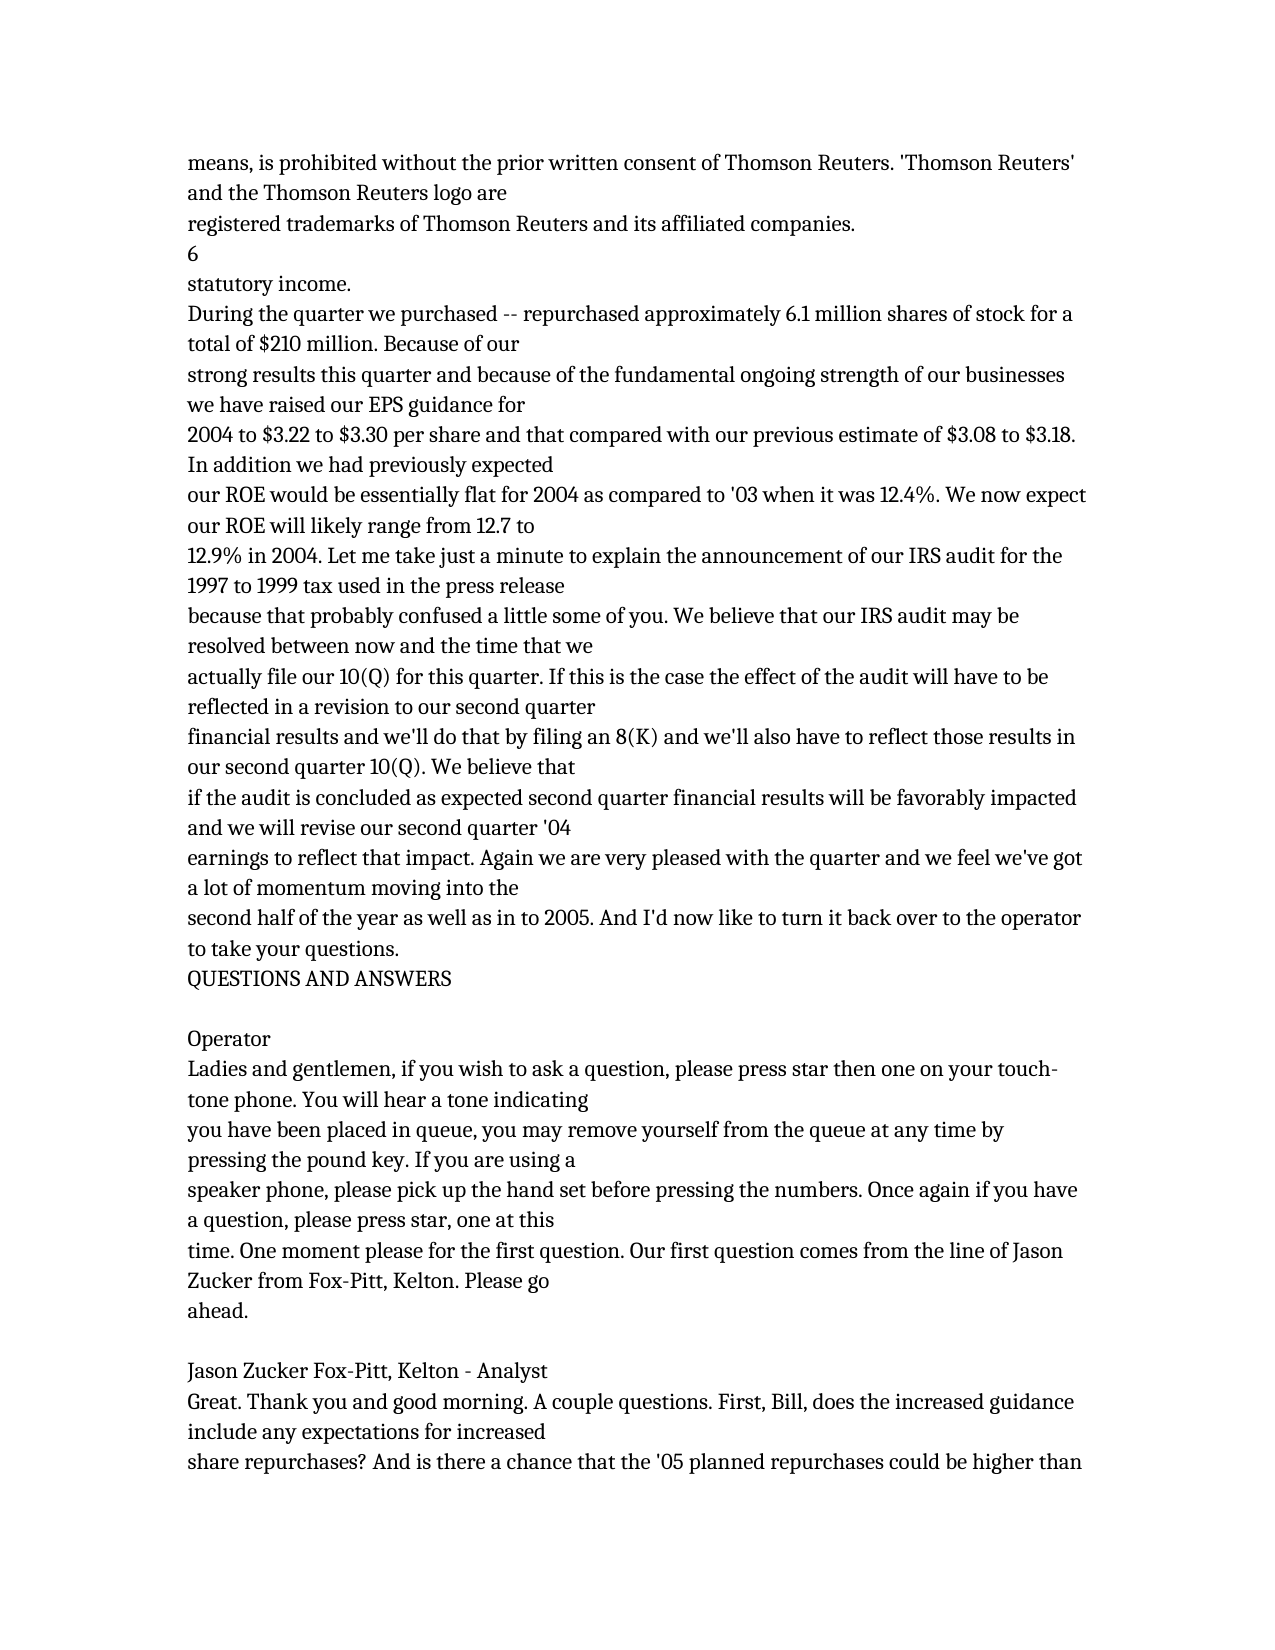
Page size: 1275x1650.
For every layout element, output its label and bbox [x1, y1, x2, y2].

text [187, 150, 1087, 1475]
